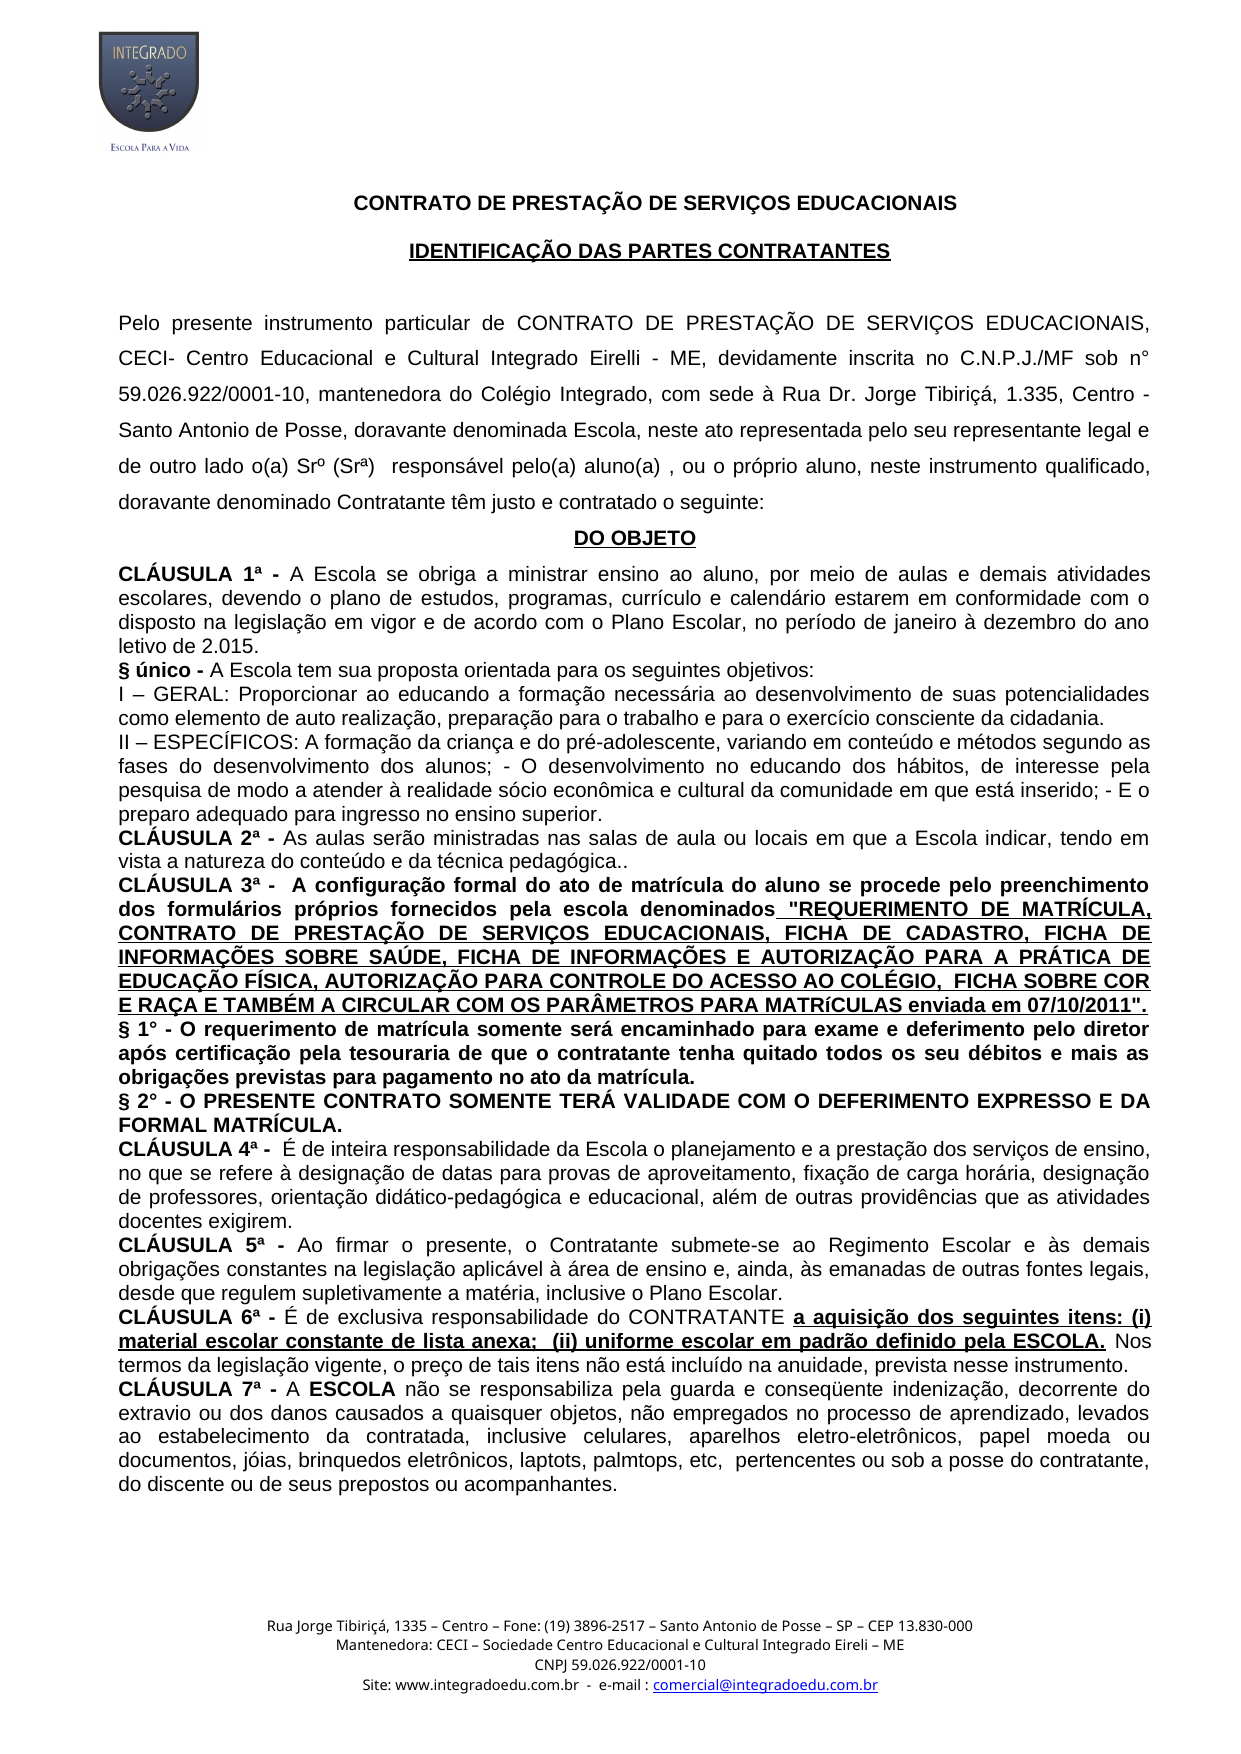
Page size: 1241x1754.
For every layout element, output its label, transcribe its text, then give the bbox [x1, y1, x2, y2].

text CLÁUSULA 3ª - A configuração formal do ato de matrícula do aluno se procede pelo preenchimento dos formulários próprios fornecidos pela escola denominados "REQUERIMENTO DE MATRÍCULA, CONTRATO DE PRESTAÇÃO DE SERVIÇOS EDUCACIONAIS, FICHA DE CADASTRO, FICHA DE INFORMAÇÕES SOBRE SAÚDE, FICHA DE INFORMAÇÕES E AUTORIZAÇÃO PARA A PRÁTICA DE EDUCAÇÃO FÍSICA, AUTORIZAÇÃO PARA CONTROLE DO ACESSO AO COLÉGIO, FICHA SOBRE COR E RAÇA E TAMBÉM A CIRCULAR COM OS PARÂMETROS PARA MATRíCULAS enviada em 07/10/2011". [118, 873, 1152, 942]
text § 1° - O requerimento de matrícula somente será encaminhado para exame e deferimento pelo diretor após certificação pela tesouraria de que o contratante tenha quitado todos os seu débitos e mais as obrigações previstas para pagamento no ato da matrícula. [118, 1017, 1152, 1089]
picture [92, 28, 208, 155]
text DO OBJETO [118, 526, 1152, 550]
text I – GERAL: Proporcionar ao educando a formação necessária ao desenvolvimento de suas potencialidades como elemento de auto realização, preparação para o trabalho e para o exercício consciente da cidadania. [118, 682, 1152, 729]
text CONTRATO DE PRESTAÇÃO DE SERVIÇOS EDUCACIONAIS [118, 191, 1181, 214]
text § 2° - O PRESENTE CONTRATO SOMENTE TERÁ VALIDADE COM O DEFERIMENTO EXPRESSO E DA FORMAL MATRÍCULA. [118, 1089, 1152, 1137]
text II – ESPECÍFICOS: A formação da criança e do pré-adolescente, variando em conteúdo e métodos segundo as fases do desenvolvimento dos alunos; - O desenvolvimento no educando dos hábitos, de interesse pela pesquisa de modo a atender à realidade sócio econômica e cultural da comunidade em que está inserido; - E o preparo adequado para ingresso no ensino superior. [118, 729, 1152, 825]
text IDENTIFICAÇÃO DAS PARTES CONTRATANTES [118, 238, 1181, 262]
text CLÁUSULA 6ª - É de exclusiva responsabilidade do CONTRATANTE a aquisição dos seguintes itens: (i) material escolar constante de lista anexa; (ii) uniforme escolar em padrão definido pela ESCOLA. Nos termos da legislação vigente, o preço de tais itens não está incluído na anuidade, prevista nesse instrumento. [118, 1304, 1152, 1376]
text Pelo presente instrumento particular de CONTRATO DE PRESTAÇÃO DE SERVIÇOS EDUCACIONAIS, CECI- Centro Educacional e Cultural Integrado Eirelli - ME, devidamente inscrita no C.N.P.J./MF sob n° 59.026.922/0001-10, mantenedora do Colégio Integrado, com sede à Rua Dr. Jorge Tibiriçá, 1.335, Centro - Santo Antonio de Posse, doravante denominada Escola, neste ato representada pelo seu representante legal e de outro lado o(a) Srº (Srª) responsável pelo(a) aluno(a) , ou o próprio aluno, neste instrumento qualificado, doravante denominado Contratante têm justo e contratado o seguinte: [118, 310, 1152, 514]
text CLÁUSULA 7ª - A ESCOLA não se responsabiliza pela guarda e conseqüente indenização, decorrente do extravio ou dos danos causados a quaisquer objetos, não empregados no processo de aprendizado, levados ao estabelecimento da contratada, inclusive celulares, aparelhos eletro-eletrônicos, papel moeda ou documentos, jóias, brinquedos eletrônicos, laptots, palmtops, etc, pertencentes ou sob a posse do contratante, do discente ou de seus prepostos ou acompanhantes. [118, 1376, 1152, 1496]
text CLÁUSULA 4ª - É de inteira responsabilidade da Escola o planejamento e a prestação dos serviços de ensino, no que se refere à designação de datas para provas de aproveitamento, fixação de carga horária, designação de professores, orientação didático-pedagógica e educacional, além de outras providências que as atividades docentes exigirem. [118, 1137, 1152, 1233]
text CLÁUSULA 1ª - A Escola se obriga a ministrar ensino ao aluno, por meio de aulas e demais atividades escolares, devendo o plano de estudos, programas, currículo e calendário estarem em conformidade com o disposto na legislação em vigor e de acordo com o Plano Escolar, no período de janeiro à dezembro do ano letivo de 2.015. [118, 562, 1152, 658]
text CLÁUSULA 2ª - As aulas serão ministradas nas salas de aula ou locais em que a Escola indicar, tendo em vista a natureza do conteúdo e da técnica pedagógica.. [118, 825, 1152, 873]
text CLÁUSULA 5ª - Ao firmar o presente, o Contratante submete-se ao Regimento Escolar e às demais obrigações constantes na legislação aplicável à área de ensino e, ainda, às emanadas de outras fontes legais, desde que regulem supletivamente a matéria, inclusive o Plano Escolar. [118, 1233, 1152, 1304]
text § único - A Escola tem sua proposta orientada para os seguintes objetivos: [118, 658, 1152, 682]
text CLÁUSULA 3ª - A configuração formal do ato de matrícula do aluno se procede pelo preenchimento dos formulários próprios fornecidos pela escola denominados "REQUERIMENTO DE MATRÍCULA, CONTRATO DE PRESTAÇÃO DE SERVIÇOS EDUCACIONAIS, FICHA DE CADASTRO, FICHA DE INFORMAÇÕES SOBRE SAÚDE, FICHA DE INFORMAÇÕES E AUTORIZAÇÃO PARA A PRÁTICA DE EDUCAÇÃO FÍSICA, AUTORIZAÇÃO PARA CONTROLE DO ACESSO AO COLÉGIO, FICHA SOBRE COR E RAÇA E TAMBÉM A CIRCULAR COM OS PARÂMETROS PARA MATRíCULAS enviada em 07/10/2011". [118, 943, 1152, 1017]
